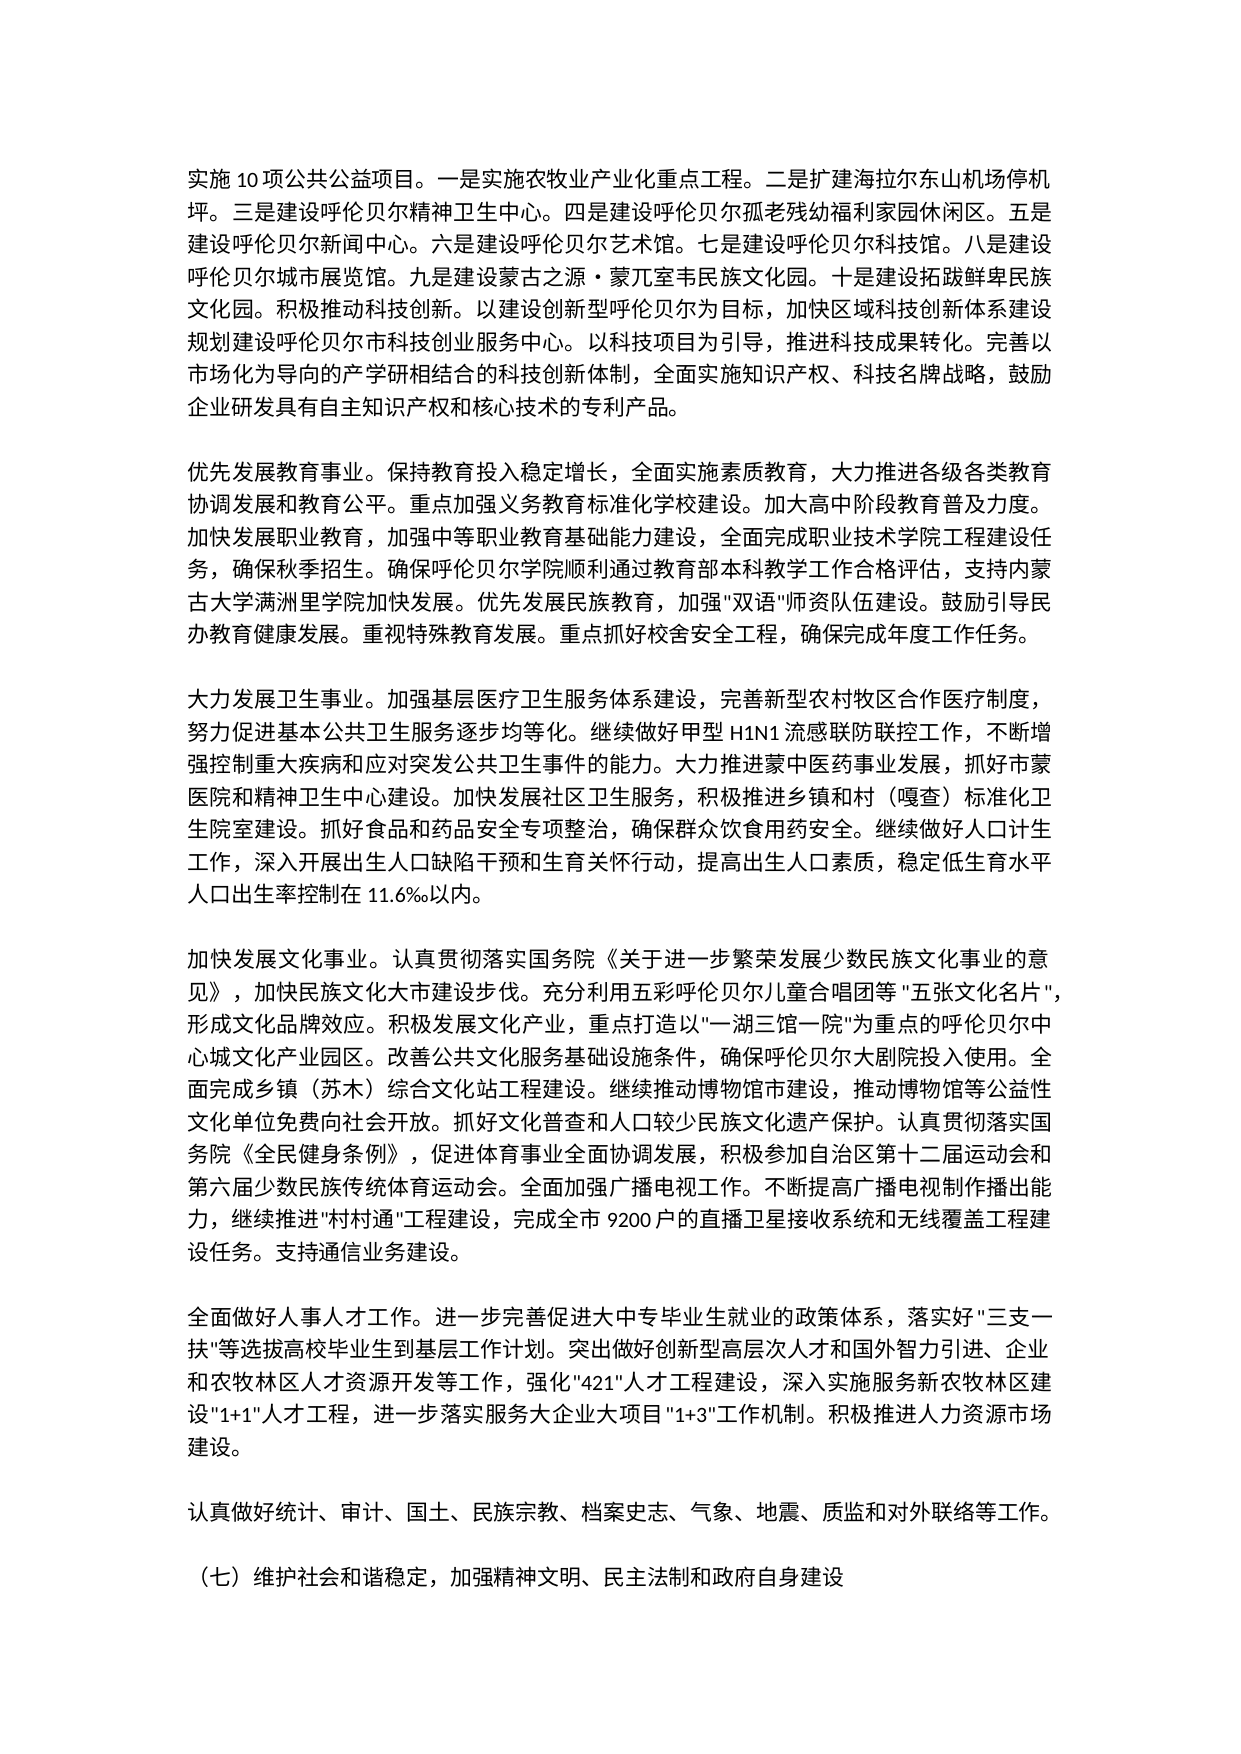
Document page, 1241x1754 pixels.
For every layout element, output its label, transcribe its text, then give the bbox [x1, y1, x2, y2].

text 全面做好人事人才工作。进一步完善促进大中专毕业生就业的政策体系，落实好"三支一扶"等选拔高校毕业生到基层工作计划。突出做好创新型高层次人才和国外智力引进、企业和农牧林区人才资源开发等工作，强化"421"人才工程建设，深入实施服务新农牧林区建设"1+1"人才工程，进一步落实服务大企业大项目"1+3"工作机制。积极推进人力资源市场建设。 [187, 1299, 1053, 1462]
text 大力发展卫生事业。加强基层医疗卫生服务体系建设，完善新型农村牧区合作医疗制度，努力促进基本公共卫生服务逐步均等化。继续做好甲型H1N1流感联防联控工作，不断增强控制重大疾病和应对突发公共卫生事件的能力。大力推进蒙中医药事业发展，抓好市蒙医院和精神卫生中心建设。加快发展社区卫生服务，积极推进乡镇和村（嘎查）标准化卫生院室建设。抓好食品和药品安全专项整治，确保群众饮食用药安全。继续做好人口计生工作，深入开展出生人口缺陷干预和生育关怀行动，提高出生人口素质，稳定低生育水平，人口出生率控制在11.6‰以内。 [187, 682, 1053, 909]
text 加快发展文化事业。认真贯彻落实国务院《关于进一步繁荣发展少数民族文化事业的意见》，加快民族文化大市建设步伐。充分利用五彩呼伦贝尔儿童合唱团等"五张文化名片"，形成文化品牌效应。积极发展文化产业，重点打造以"一湖三馆一院"为重点的呼伦贝尔中心城文化产业园区。改善公共文化服务基础设施条件，确保呼伦贝尔大剧院投入使用。全面完成乡镇（苏木）综合文化站工程建设。继续推动博物馆市建设，推动博物馆等公益性文化单位免费向社会开放。抓好文化普查和人口较少民族文化遗产保护。认真贯彻落实国务院《全民健身条例》，促进体育事业全面协调发展，积极参加自治区第十二届运动会和第六届少数民族传统体育运动会。全面加强广播电视工作。不断提高广播电视制作播出能力，继续推进"村村通"工程建设，完成全市9200户的直播卫星接收系统和无线覆盖工程建设任务。支持通信业务建设。 [187, 942, 1053, 1267]
text 认真做好统计、审计、国土、民族宗教、档案史志、气象、地震、质监和对外联络等工作。 [187, 1494, 1053, 1527]
text 实施10项公共公益项目。一是实施农牧业产业化重点工程。二是扩建海拉尔东山机场停机坪。三是建设呼伦贝尔精神卫生中心。四是建设呼伦贝尔孤老残幼福利家园休闲区。五是建设呼伦贝尔新闻中心。六是建设呼伦贝尔艺术馆。七是建设呼伦贝尔科技馆。八是建设呼伦贝尔城市展览馆。九是建设蒙古之源•蒙兀室韦民族文化园。十是建设拓跋鲜卑民族文化园。积极推动科技创新。以建设创新型呼伦贝尔为目标，加快区域科技创新体系建设，规划建设呼伦贝尔市科技创业服务中心。以科技项目为引导，推进科技成果转化。完善以市场化为导向的产学研相结合的科技创新体制，全面实施知识产权、科技名牌战略，鼓励企业研发具有自主知识产权和核心技术的专利产品。 [187, 162, 1053, 422]
text 优先发展教育事业。保持教育投入稳定增长，全面实施素质教育，大力推进各级各类教育协调发展和教育公平。重点加强义务教育标准化学校建设。加大高中阶段教育普及力度。加快发展职业教育，加强中等职业教育基础能力建设，全面完成职业技术学院工程建设任务，确保秋季招生。确保呼伦贝尔学院顺利通过教育部本科教学工作合格评估，支持内蒙古大学满洲里学院加快发展。优先发展民族教育，加强"双语"师资队伍建设。鼓励引导民办教育健康发展。重视特殊教育发展。重点抓好校舍安全工程，确保完成年度工作任务。 [187, 454, 1053, 649]
text （七）维护社会和谐稳定，加强精神文明、民主法制和政府自身建设 [187, 1559, 1053, 1592]
